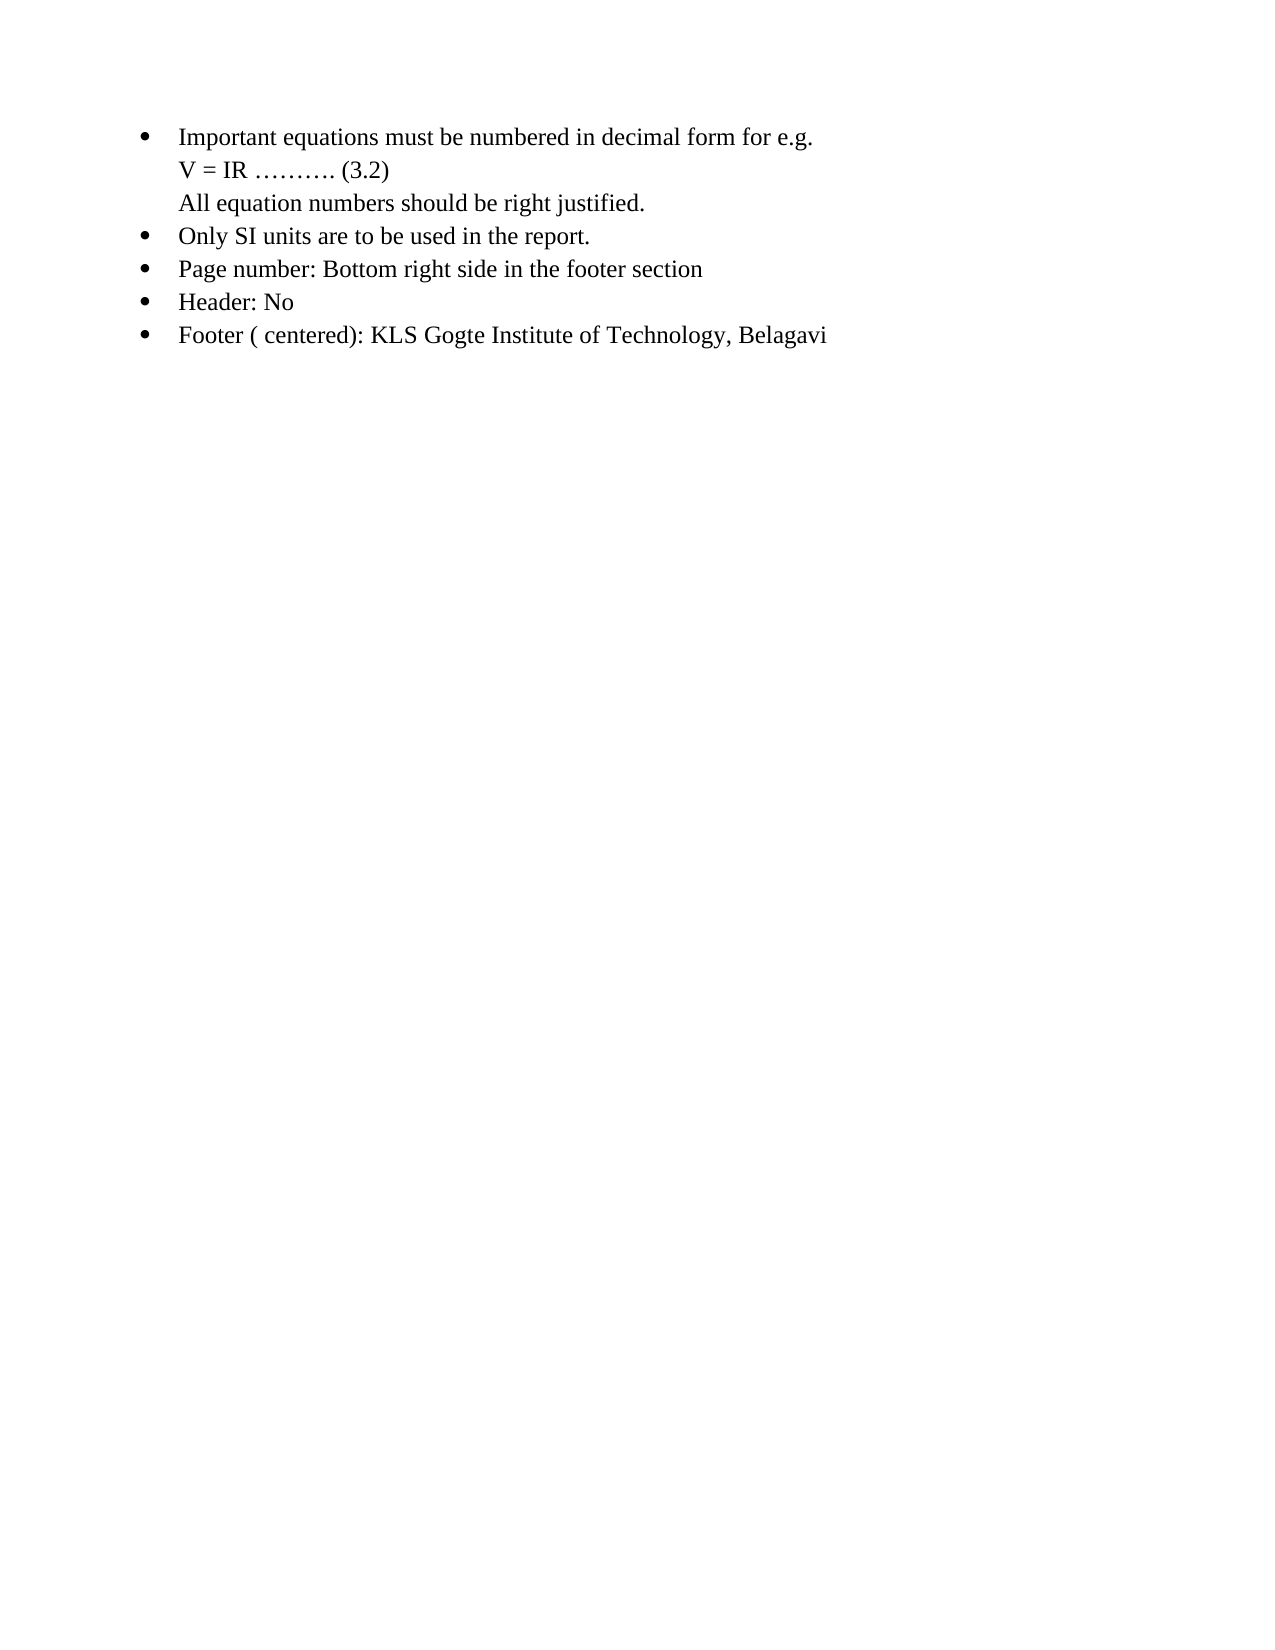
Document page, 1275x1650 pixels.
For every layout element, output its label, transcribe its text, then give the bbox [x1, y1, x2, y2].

list Important equations must be numbered in decimal form for e.g. V = IR ………. (3.2) All equation numbers should be right justified. [141, 122, 1153, 217]
list Page number: Bottom right side in the footer section [141, 254, 1153, 283]
list Only SI units are to be used in the report. [141, 221, 1153, 250]
list Header: No [141, 287, 1153, 316]
list Footer ( centered): KLS Gogte Institute of Technology, Belagavi [141, 320, 1153, 381]
